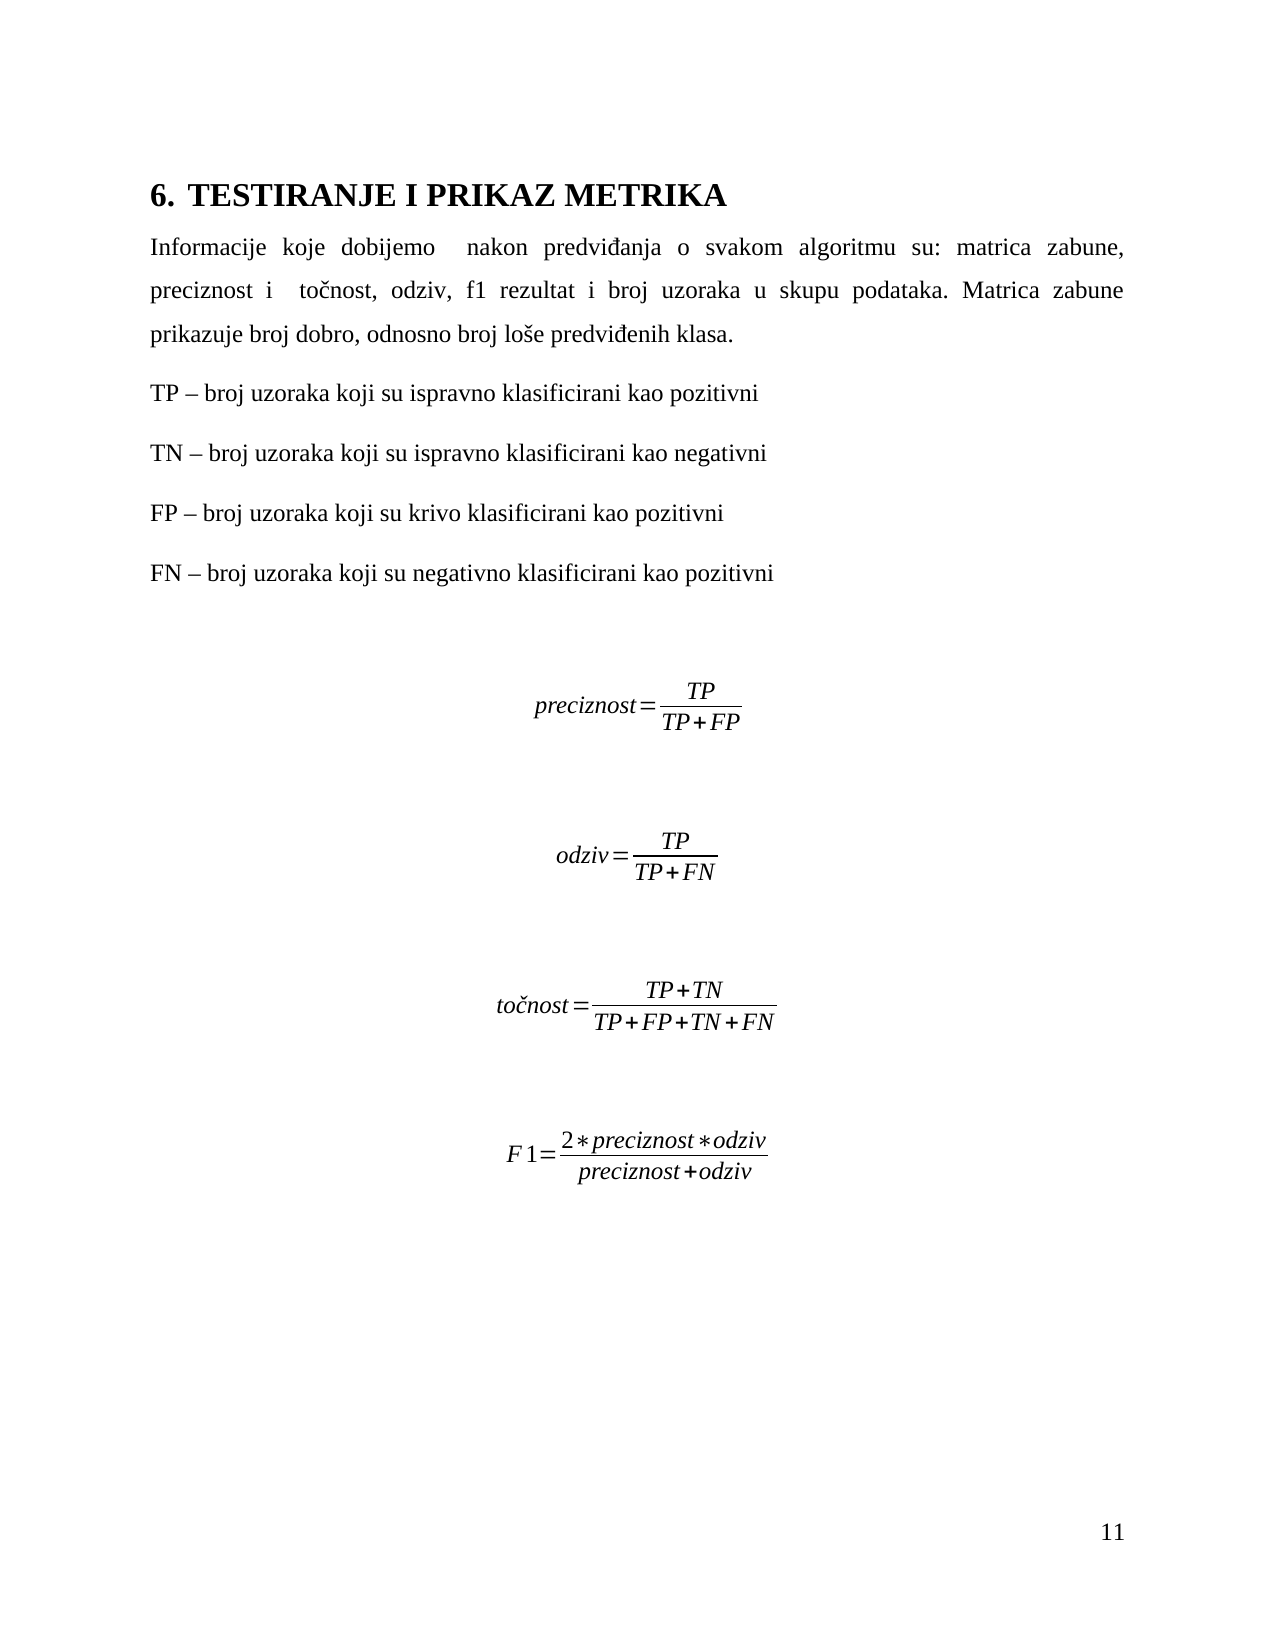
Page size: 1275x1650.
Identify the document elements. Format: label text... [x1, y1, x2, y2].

subtitle TESTIRANJE I PRIKAZ METRIKA [150, 175, 1125, 213]
text TN – broj uzoraka koji su ispravno klasificirani kao negativni [150, 438, 1125, 467]
text FN – broj uzoraka koji su negativno klasificirani kao pozitivni [150, 558, 1125, 587]
text Informacije koje dobijemo nakon predviđanja o svakom algoritmu su: matrica zabune, preciznost i točnost, odziv, f1 rezultat i broj uzoraka u skupu podataka. Matrica zabune prikazuje broj dobro, odnosno broj loše predviđenih klasa. [150, 232, 1125, 347]
text TP – broj uzoraka koji su ispravno klasificirani kao pozitivni [150, 378, 1125, 407]
text FP – broj uzoraka koji su krivo klasificirani kao pozitivni [150, 498, 1125, 527]
